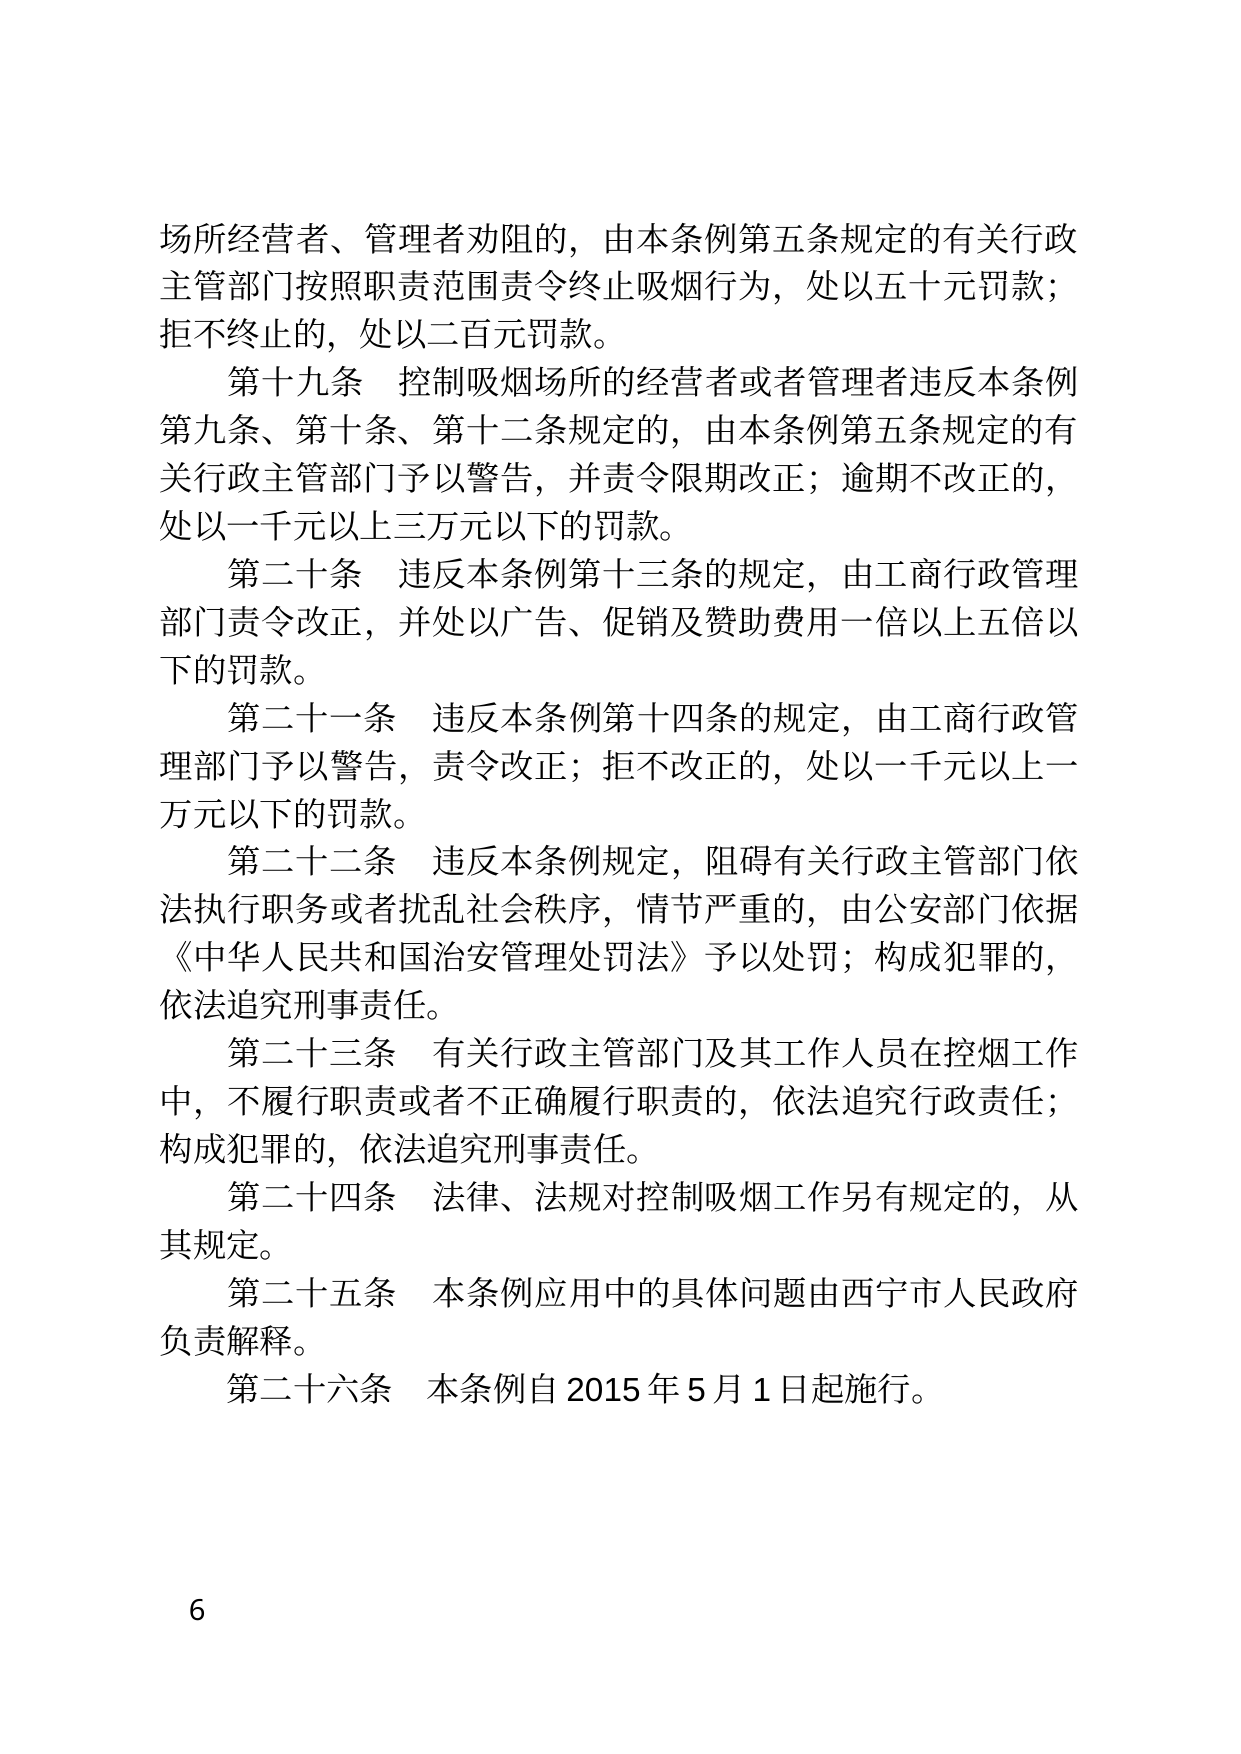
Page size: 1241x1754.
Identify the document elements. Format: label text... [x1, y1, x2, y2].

text 第二十四条 法律、法规对控制吸烟工作另有规定的，从其规定。 [159, 1171, 1081, 1267]
text 第二十六条 本条例自2015年5月1日起施行。 [159, 1363, 1081, 1411]
text 第二十一条 违反本条例第十四条的规定，由工商行政管理部门予以警告，责令改正；拒不改正的，处以一千元以上一万元以下的罚款。 [159, 692, 1081, 836]
text 第十九条 控制吸烟场所的经营者或者管理者违反本条例第九条、第十条、第十二条规定的，由本条例第五条规定的有关行政主管部门予以警告，并责令限期改正；逾期不改正的，处以一千元以上三万元以下的罚款。 [159, 356, 1081, 548]
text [159, 213, 1081, 356]
text 第二十三条 有关行政主管部门及其工作人员在控烟工作中，不履行职责或者不正确履行职责的，依法追究行政责任；构成犯罪的，依法追究刑事责任。 [159, 1027, 1081, 1171]
text 第二十二条 违反本条例规定，阻碍有关行政主管部门依法执行职务或者扰乱社会秩序，情节严重的，由公安部门依据《中华人民共和国治安管理处罚法》予以处罚；构成犯罪的，依法追究刑事责任。 [159, 836, 1081, 1027]
text 第二十条 违反本条例第十三条的规定，由工商行政管理部门责令改正，并处以广告、促销及赞助费用一倍以上五倍以下的罚款。 [159, 548, 1081, 692]
text 第二十五条 本条例应用中的具体问题由西宁市人民政府负责解释。 [159, 1267, 1081, 1363]
